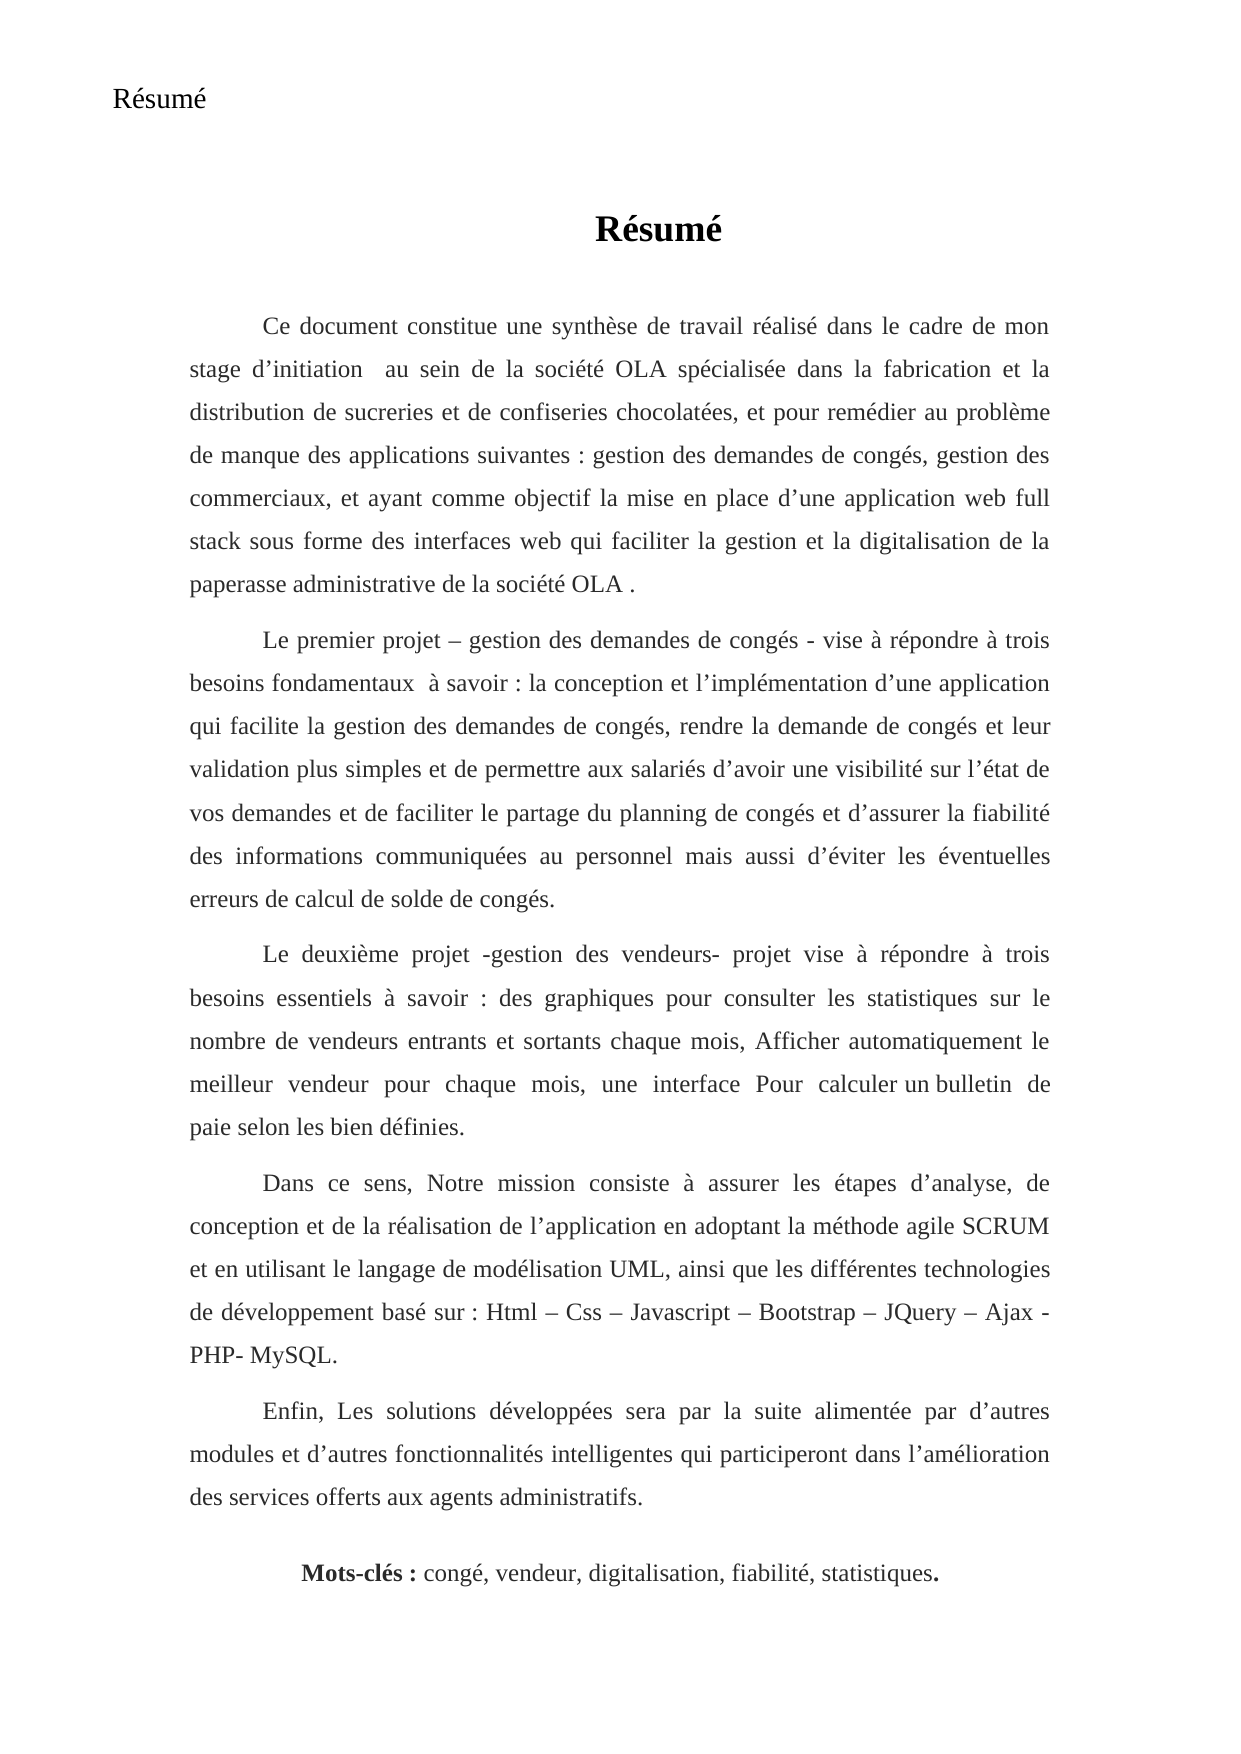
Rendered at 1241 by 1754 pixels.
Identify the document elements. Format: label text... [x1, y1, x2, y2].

subtitle Résumé [189, 206, 1128, 249]
text Enfin, Les solutions développées sera par la suite alimentée par d’autres modules et d’autres fonctionnalités intelligentes qui participeront dans l’amélioration des services offerts aux agents administratifs. [189, 1396, 1051, 1511]
text Dans ce sens, Notre mission consiste à assurer les étapes d’analyse, de conception et de la réalisation de l’application en adoptant la méthode agile SCRUM et en utilisant le langage de modélisation UML, ainsi que les différentes technologies de développement basé sur : Html – Css – Javascript – Bootstrap – JQuery – Ajax - PHP- MySQL. [189, 1168, 1051, 1369]
text Le premier projet – gestion des demandes de congés - vise à répondre à trois besoins fondamentaux à savoir : la conception et l’implémentation d’une application qui facilite la gestion des demandes de congés, rendre la demande de congés et leur validation plus simples et de permettre aux salariés d’avoir une visibilité sur l’état de vos demandes et de faciliter le partage du planning de congés et d’assurer la fiabilité des informations communiquées au personnel mais aussi d’éviter les éventuelles erreurs de calcul de solde de congés. [189, 625, 1051, 913]
text Mots-clés : congé, vendeur, digitalisation, fiabilité, statistiques. [189, 1558, 1051, 1587]
text Ce document constitue une synthèse de travail réalisé dans le cadre de mon stage d’initiation au sein de la société OLA spécialisée dans la fabrication et la distribution de sucreries et de confiseries chocolatées, et pour remédier au problème de manque des applications suivantes : gestion des demandes de congés, gestion des commerciaux, et ayant comme objectif la mise en place d’une application web full stack sous forme des interfaces web qui faciliter la gestion et la digitalisation de la paperasse administrative de la société OLA . [189, 311, 1051, 598]
text Le deuxième projet -gestion des vendeurs- projet vise à répondre à trois besoins essentiels à savoir : des graphiques pour consulter les statistiques sur le nombre de vendeurs entrants et sortants chaque mois, Afficher automatiquement le meilleur vendeur pour chaque mois, une interface Pour calculer un bulletin de paie selon les bien définies. [189, 939, 1051, 1141]
